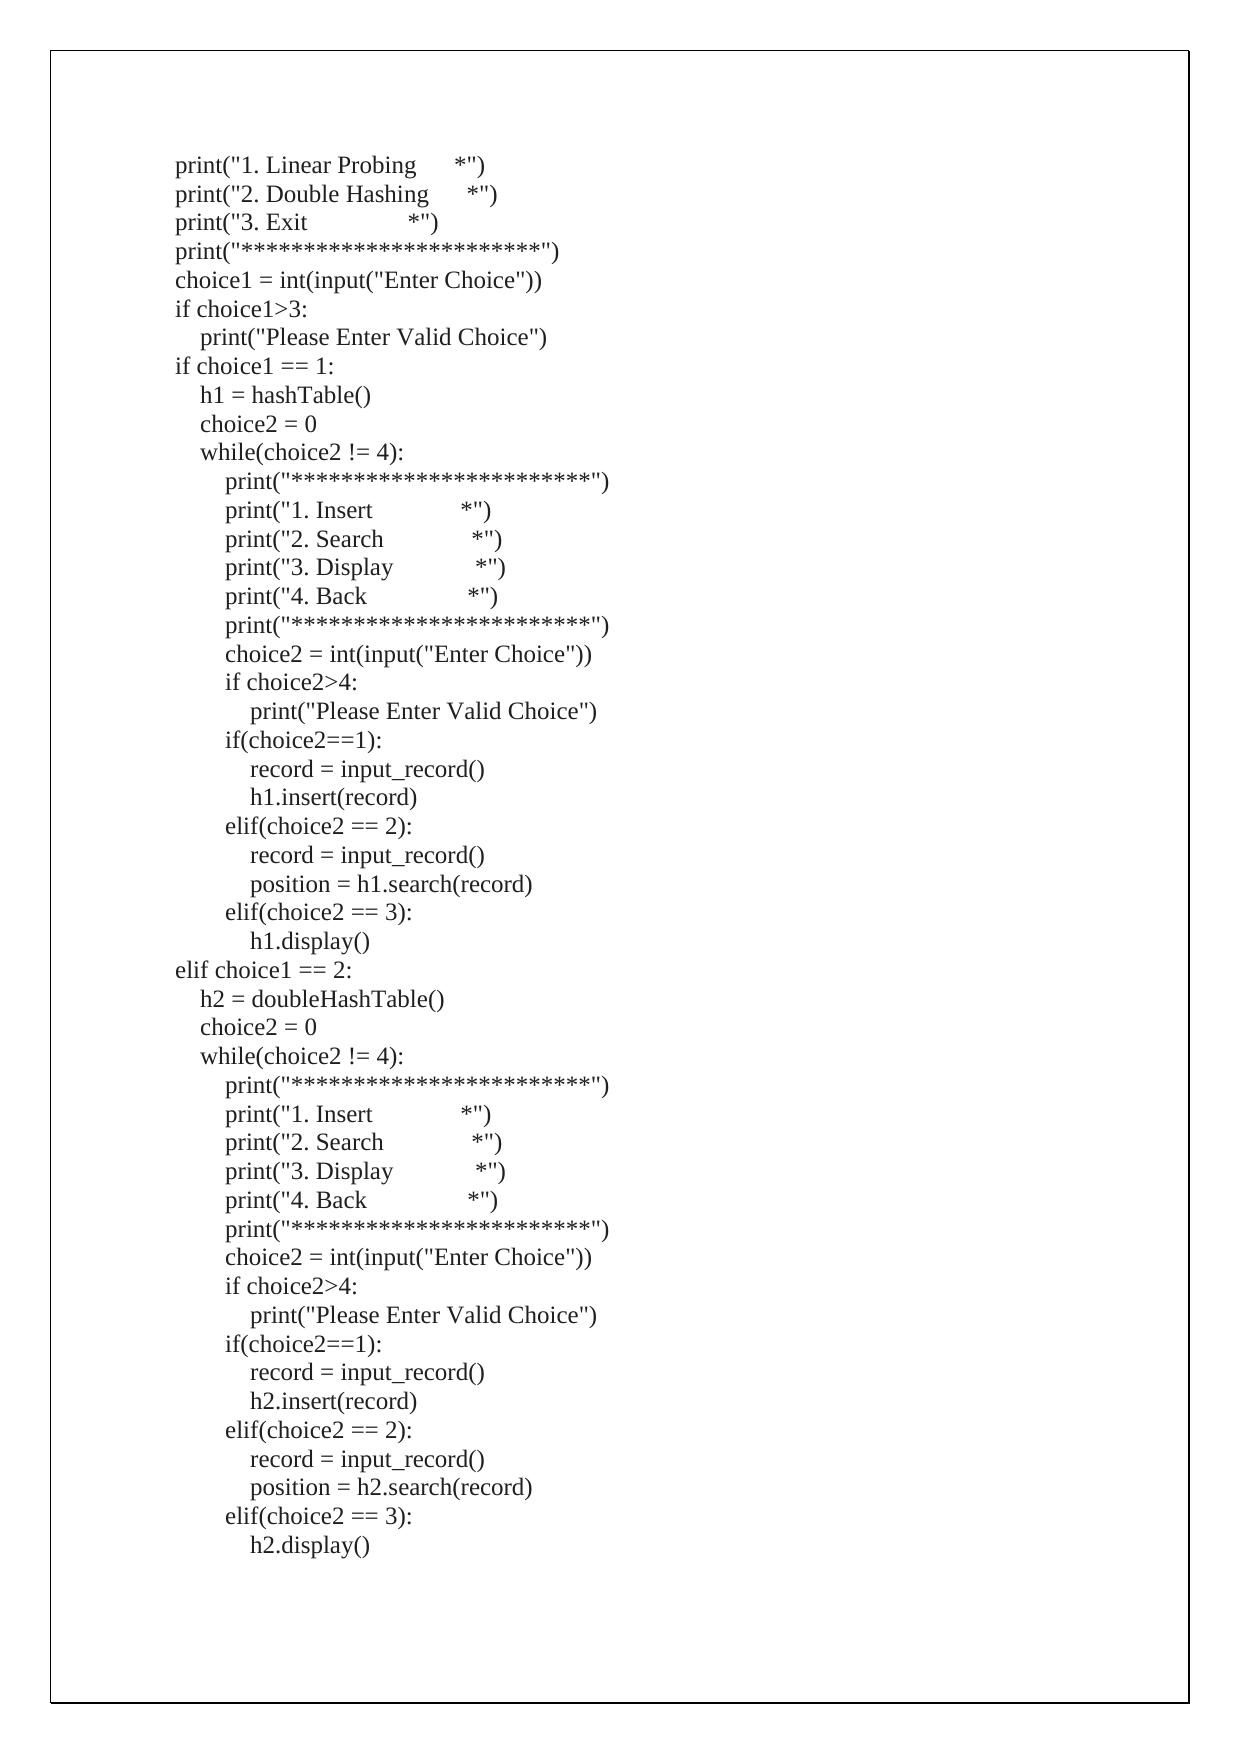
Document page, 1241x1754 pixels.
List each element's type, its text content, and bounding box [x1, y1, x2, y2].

text h1.insert(record) [150, 782, 1089, 811]
text if choice2>4: [150, 667, 1089, 696]
text print("3. Display *") [150, 1156, 1089, 1185]
text while(choice2 != 4): [150, 1041, 1089, 1070]
text record = input_record() [150, 754, 1089, 782]
text record = input_record() [150, 840, 1089, 869]
text print("2. Search *") [150, 1127, 1089, 1156]
text elif(choice2 == 2): [150, 1415, 1089, 1444]
text h2.insert(record) [150, 1386, 1089, 1415]
text print("1. Insert *") [150, 495, 1089, 524]
text if(choice2==1): [150, 725, 1089, 754]
text while(choice2 != 4): [150, 437, 1089, 466]
text print("************************") [150, 466, 1089, 495]
text if choice1 == 1: [150, 351, 1089, 380]
text print("4. Back *") [150, 581, 1089, 610]
text print("2. Double Hashing *") [150, 179, 1089, 207]
text h2 = doubleHashTable() [150, 984, 1089, 1012]
text h1 = hashTable() [150, 380, 1089, 409]
text choice2 = 0 [150, 1012, 1089, 1041]
text print("************************") [150, 1214, 1089, 1242]
text h2.display() [150, 1530, 1089, 1559]
text print("Please Enter Valid Choice") [150, 1300, 1089, 1329]
text print("4. Back *") [150, 1185, 1089, 1214]
text choice2 = 0 [150, 409, 1089, 437]
text choice1 = int(input("Enter Choice")) [150, 265, 1089, 294]
text print("************************") [150, 236, 1089, 265]
text print("3. Exit *") [150, 207, 1089, 236]
text elif choice1 == 2: [150, 955, 1089, 984]
text choice2 = int(input("Enter Choice")) [150, 639, 1089, 667]
text elif(choice2 == 3): [150, 897, 1089, 926]
text record = input_record() [150, 1444, 1089, 1472]
text print("1. Linear Probing *") [150, 150, 1089, 179]
text h1.display() [150, 926, 1089, 955]
text record = input_record() [150, 1357, 1089, 1386]
text print("3. Display *") [150, 552, 1089, 581]
text if choice1>3: [150, 294, 1089, 322]
text print("Please Enter Valid Choice") [150, 322, 1089, 351]
text position = h1.search(record) [150, 869, 1089, 897]
text print("Please Enter Valid Choice") [150, 696, 1089, 725]
text elif(choice2 == 3): [150, 1501, 1089, 1530]
text print("1. Insert *") [150, 1099, 1089, 1127]
text if(choice2==1): [150, 1329, 1089, 1357]
text position = h2.search(record) [150, 1472, 1089, 1501]
text print("************************") [150, 1070, 1089, 1099]
text print("************************") [150, 610, 1089, 639]
text if choice2>4: [150, 1271, 1089, 1300]
text choice2 = int(input("Enter Choice")) [150, 1242, 1089, 1271]
text elif(choice2 == 2): [150, 811, 1089, 840]
text print("2. Search *") [150, 524, 1089, 552]
